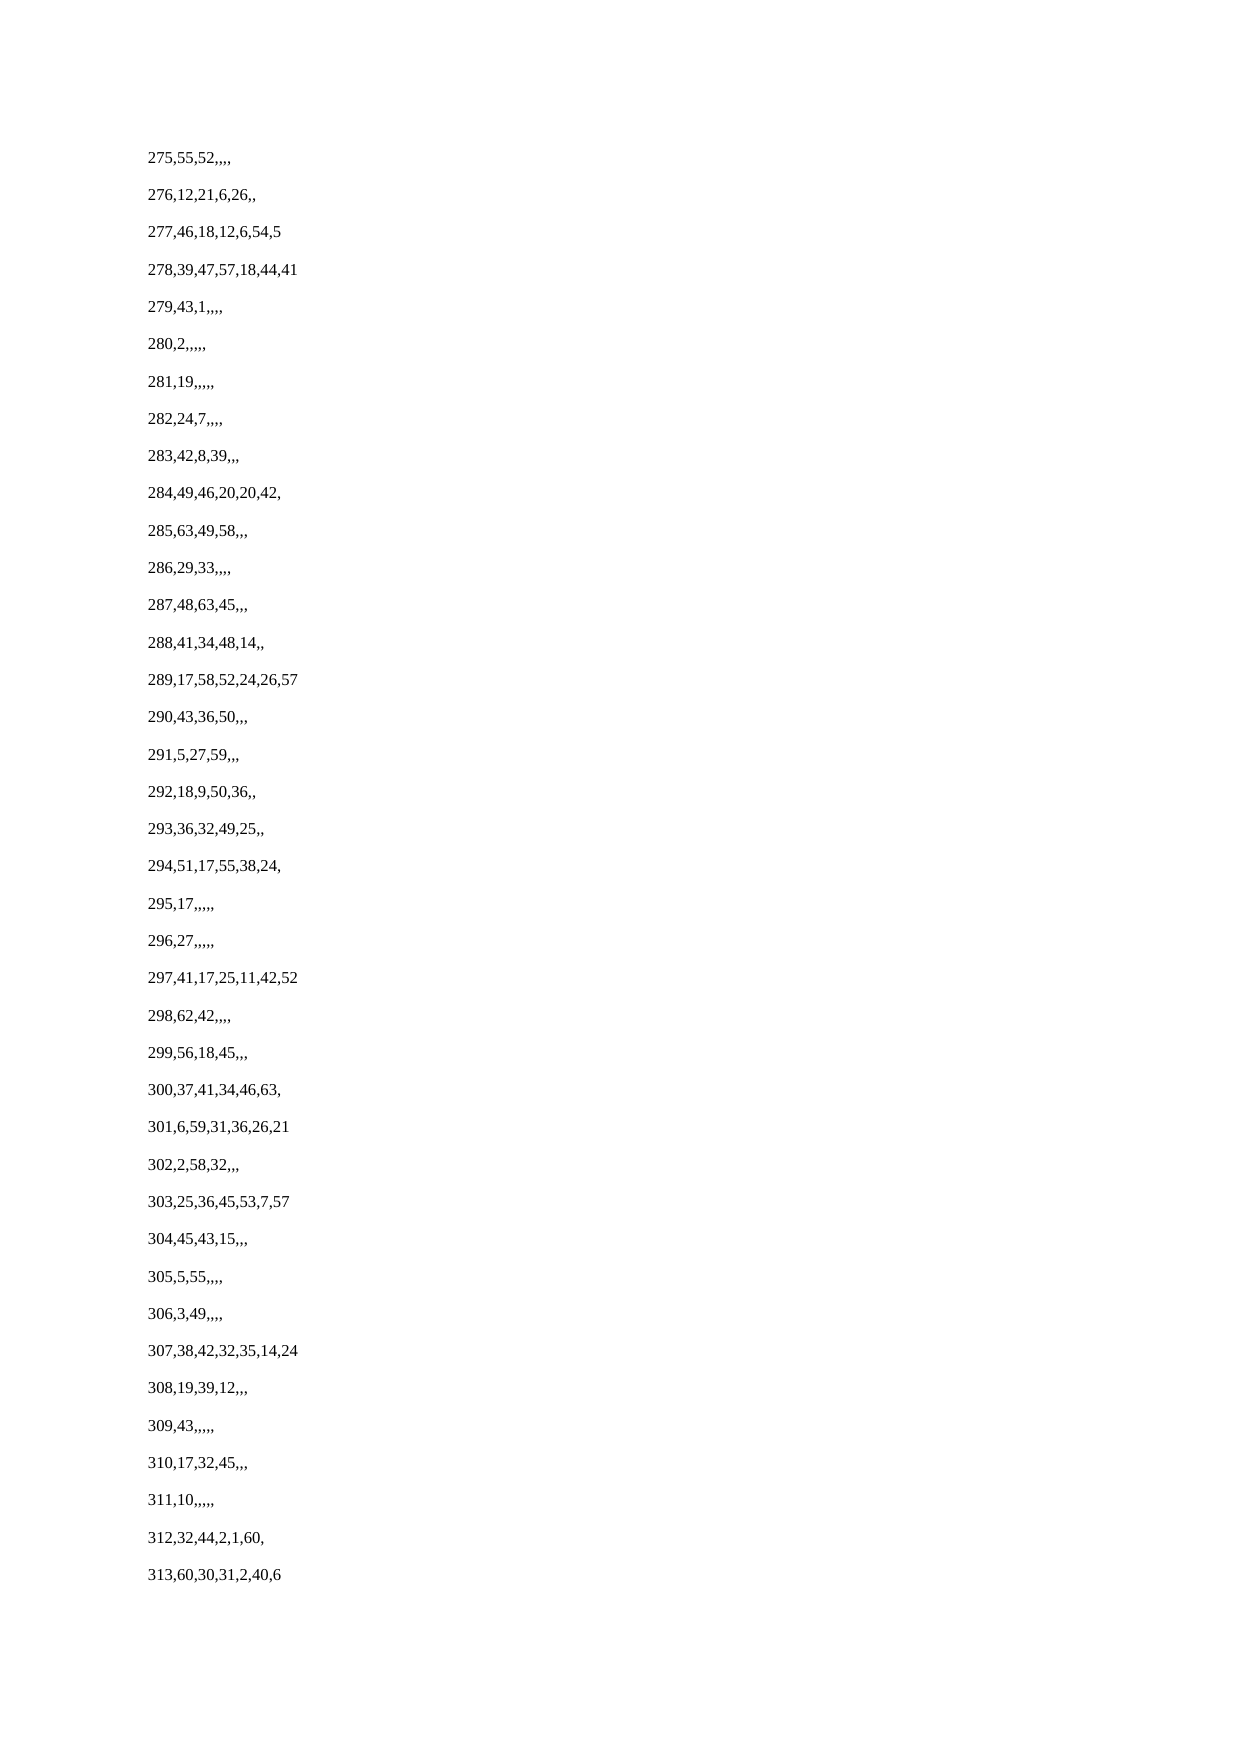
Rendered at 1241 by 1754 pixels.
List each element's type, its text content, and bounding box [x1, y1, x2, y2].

text 300,37,41,34,46,63, [148, 1080, 1093, 1099]
text 298,62,42,,,, [148, 1005, 1093, 1024]
text 299,56,18,45,,, [148, 1043, 1093, 1062]
text 313,60,30,31,2,40,6 [148, 1565, 1093, 1584]
text 287,48,63,45,,, [148, 595, 1093, 614]
text 303,25,36,45,53,7,57 [148, 1192, 1093, 1211]
text 301,6,59,31,36,26,21 [148, 1117, 1093, 1136]
text 310,17,32,45,,, [148, 1453, 1093, 1472]
text 288,41,34,48,14,, [148, 632, 1093, 652]
text 282,24,7,,,, [148, 409, 1093, 428]
text 284,49,46,20,20,42, [148, 483, 1093, 502]
text 292,18,9,50,36,, [148, 782, 1093, 801]
text 308,19,39,12,,, [148, 1378, 1093, 1397]
text 289,17,58,52,24,26,57 [148, 670, 1093, 689]
text 306,3,49,,,, [148, 1304, 1093, 1323]
text 294,51,17,55,38,24, [148, 856, 1093, 875]
text 304,45,43,15,,, [148, 1229, 1093, 1248]
text 293,36,32,49,25,, [148, 819, 1093, 838]
text 286,29,33,,,, [148, 558, 1093, 577]
text 297,41,17,25,11,42,52 [148, 968, 1093, 987]
text 307,38,42,32,35,14,24 [148, 1341, 1093, 1360]
text 295,17,,,,, [148, 893, 1093, 913]
text 296,27,,,,, [148, 931, 1093, 950]
text 277,46,18,12,6,54,5 [148, 222, 1093, 241]
text 283,42,8,39,,, [148, 446, 1093, 465]
text 276,12,21,6,26,, [148, 185, 1093, 204]
text 280,2,,,,, [148, 334, 1093, 353]
text 302,2,58,32,,, [148, 1154, 1093, 1174]
text 281,19,,,,, [148, 371, 1093, 391]
text 290,43,36,50,,, [148, 707, 1093, 726]
text 305,5,55,,,, [148, 1266, 1093, 1286]
text 291,5,27,59,,, [148, 744, 1093, 763]
text 278,39,47,57,18,44,41 [148, 259, 1093, 279]
text 312,32,44,2,1,60, [148, 1527, 1093, 1547]
text 279,43,1,,,, [148, 297, 1093, 316]
text 275,55,52,,,, [148, 148, 1093, 167]
text 285,63,49,58,,, [148, 521, 1093, 540]
text 309,43,,,,, [148, 1416, 1093, 1435]
text 311,10,,,,, [148, 1490, 1093, 1509]
